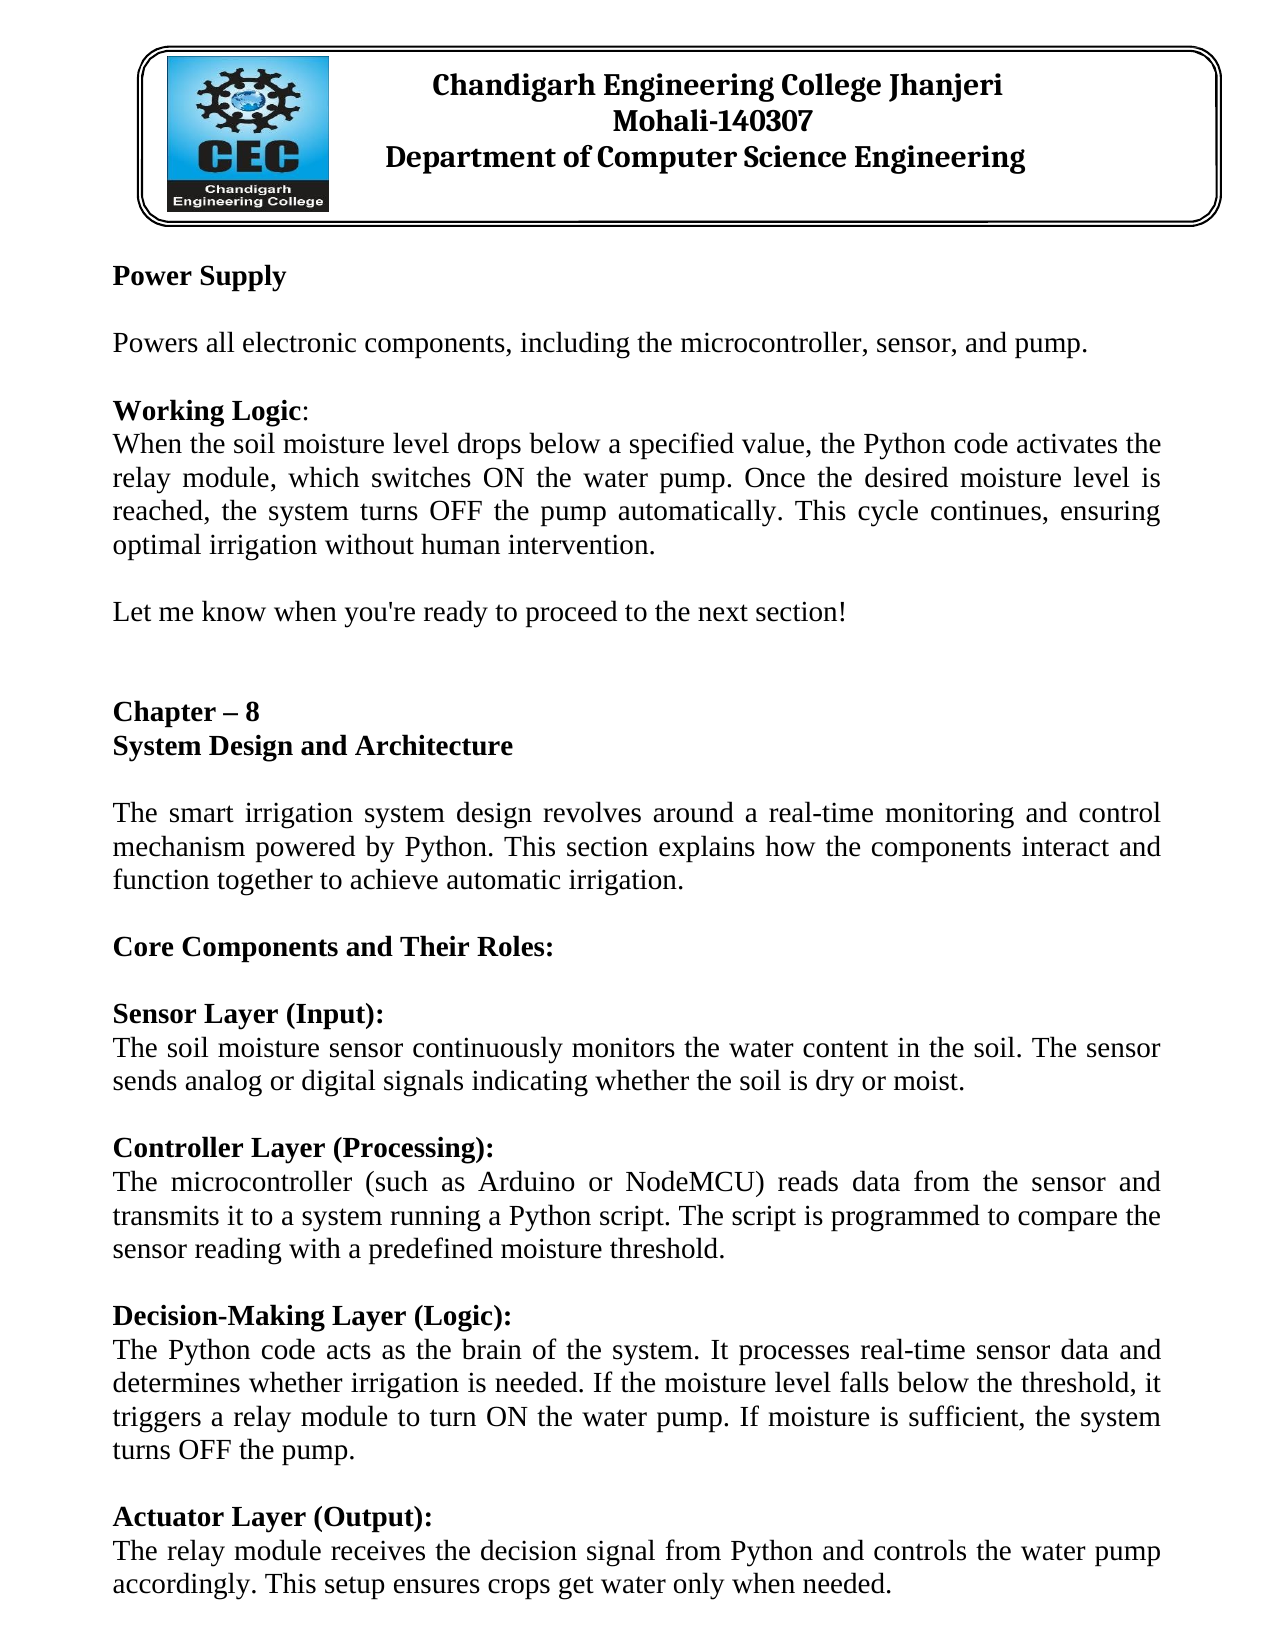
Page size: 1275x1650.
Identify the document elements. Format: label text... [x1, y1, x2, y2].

text The relay module receives the decision signal from Python and controls the water pump accordingly. This setup ensures crops get water only when needed. [112, 1533, 1162, 1600]
text Core Components and Their Roles: [112, 929, 1162, 963]
picture [167, 56, 329, 177]
text When the soil moisture level drops below a specified value, the Python code activates the relay module, which switches ON the water pump. Once the desired moisture level is reached, the system turns OFF the pump automatically. This cycle continues, ensuring optimal irrigation without human intervention. [112, 426, 1162, 560]
text The microcontroller (such as Arduino or NodeMCU) reads data from the sensor and transmits it to a system running a Python script. The script is programmed to compare the sensor reading with a predefined moisture threshold. [112, 1164, 1162, 1265]
text Powers all electronic components, including the microcontroller, sensor, and pump. [112, 326, 1162, 359]
picture [167, 179, 329, 212]
text Let me know when you're ready to proceed to the next section! [112, 594, 1162, 627]
text Power Supply [112, 258, 1162, 292]
text Controller Layer (Processing): [112, 1131, 1162, 1164]
text The smart irrigation system design revolves around a real-time monitoring and control mechanism powered by Python. This section explains how the components interact and function together to achieve automatic irrigation. [112, 795, 1162, 896]
text The soil moisture sensor continuously monitors the water content in the soil. The sensor sends analog or digital signals indicating whether the soil is dry or moist. [112, 1030, 1162, 1097]
text Actuator Layer (Output): [112, 1499, 1162, 1533]
text Sensor Layer (Input): [112, 996, 1162, 1030]
text Working Logic: [112, 393, 1162, 426]
text System Design and Architecture [112, 728, 1162, 762]
text Chapter – 8 [112, 694, 1162, 728]
text Decision-Making Layer (Logic): [112, 1298, 1162, 1332]
text The Python code acts as the brain of the system. It processes real-time sensor data and determines whether irrigation is needed. If the moisture level falls below the threshold, it triggers a relay module to turn ON the water pump. If moisture is sufficient, the system turns OFF the pump. [112, 1332, 1162, 1466]
